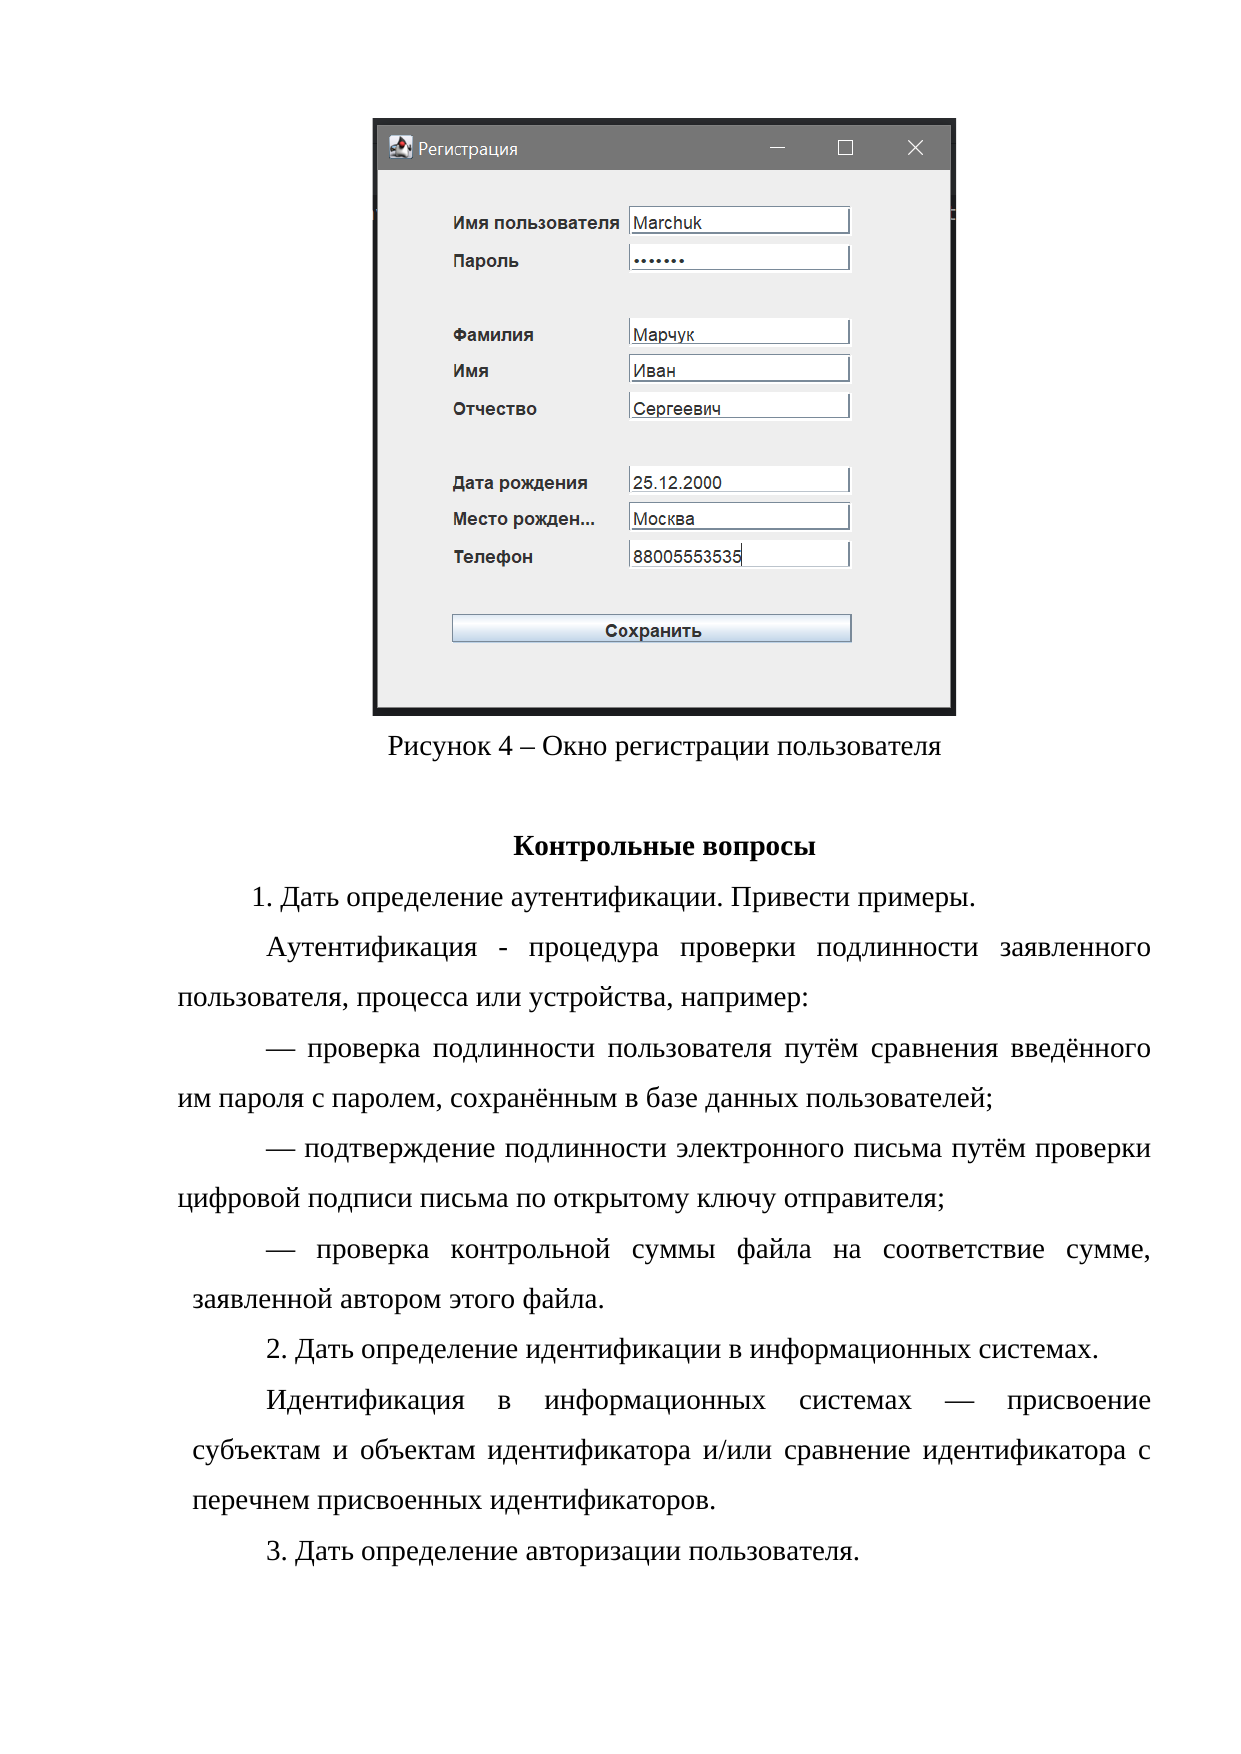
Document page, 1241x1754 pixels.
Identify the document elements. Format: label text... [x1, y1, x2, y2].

text — проверка контрольной суммы файла на соответствие сумме, заявленной автором этого файла. [192, 1231, 1152, 1315]
text Идентификация в информационных системах — присвоение субъектам и объектам идентификатора и/или сравнение идентификатора с перечнем присвоенных идентификаторов. [192, 1382, 1152, 1516]
text — проверка подлинности пользователя путём сравнения введённого им пароля с паролем, сохранённым в базе данных пользователей; [177, 1030, 1152, 1113]
text 3. Дать определение авторизации пользователя. [192, 1533, 1152, 1566]
text Аутентификация - процедура проверки подлинности заявленного пользователя, процесса или устройства, например: [177, 929, 1152, 1013]
text 1. Дать определение аутентификации. Привести примеры. [177, 879, 1152, 912]
text 2. Дать определение идентификации в информационных системах. [192, 1332, 1152, 1365]
text Рисунок 4 – Окно регистрации пользователя [177, 728, 1152, 761]
text Контрольные вопросы [177, 828, 1152, 862]
picture [372, 118, 957, 716]
text — подтверждение подлинности электронного письма путём проверки цифровой подписи письма по открытому ключу отправителя; [177, 1130, 1152, 1214]
